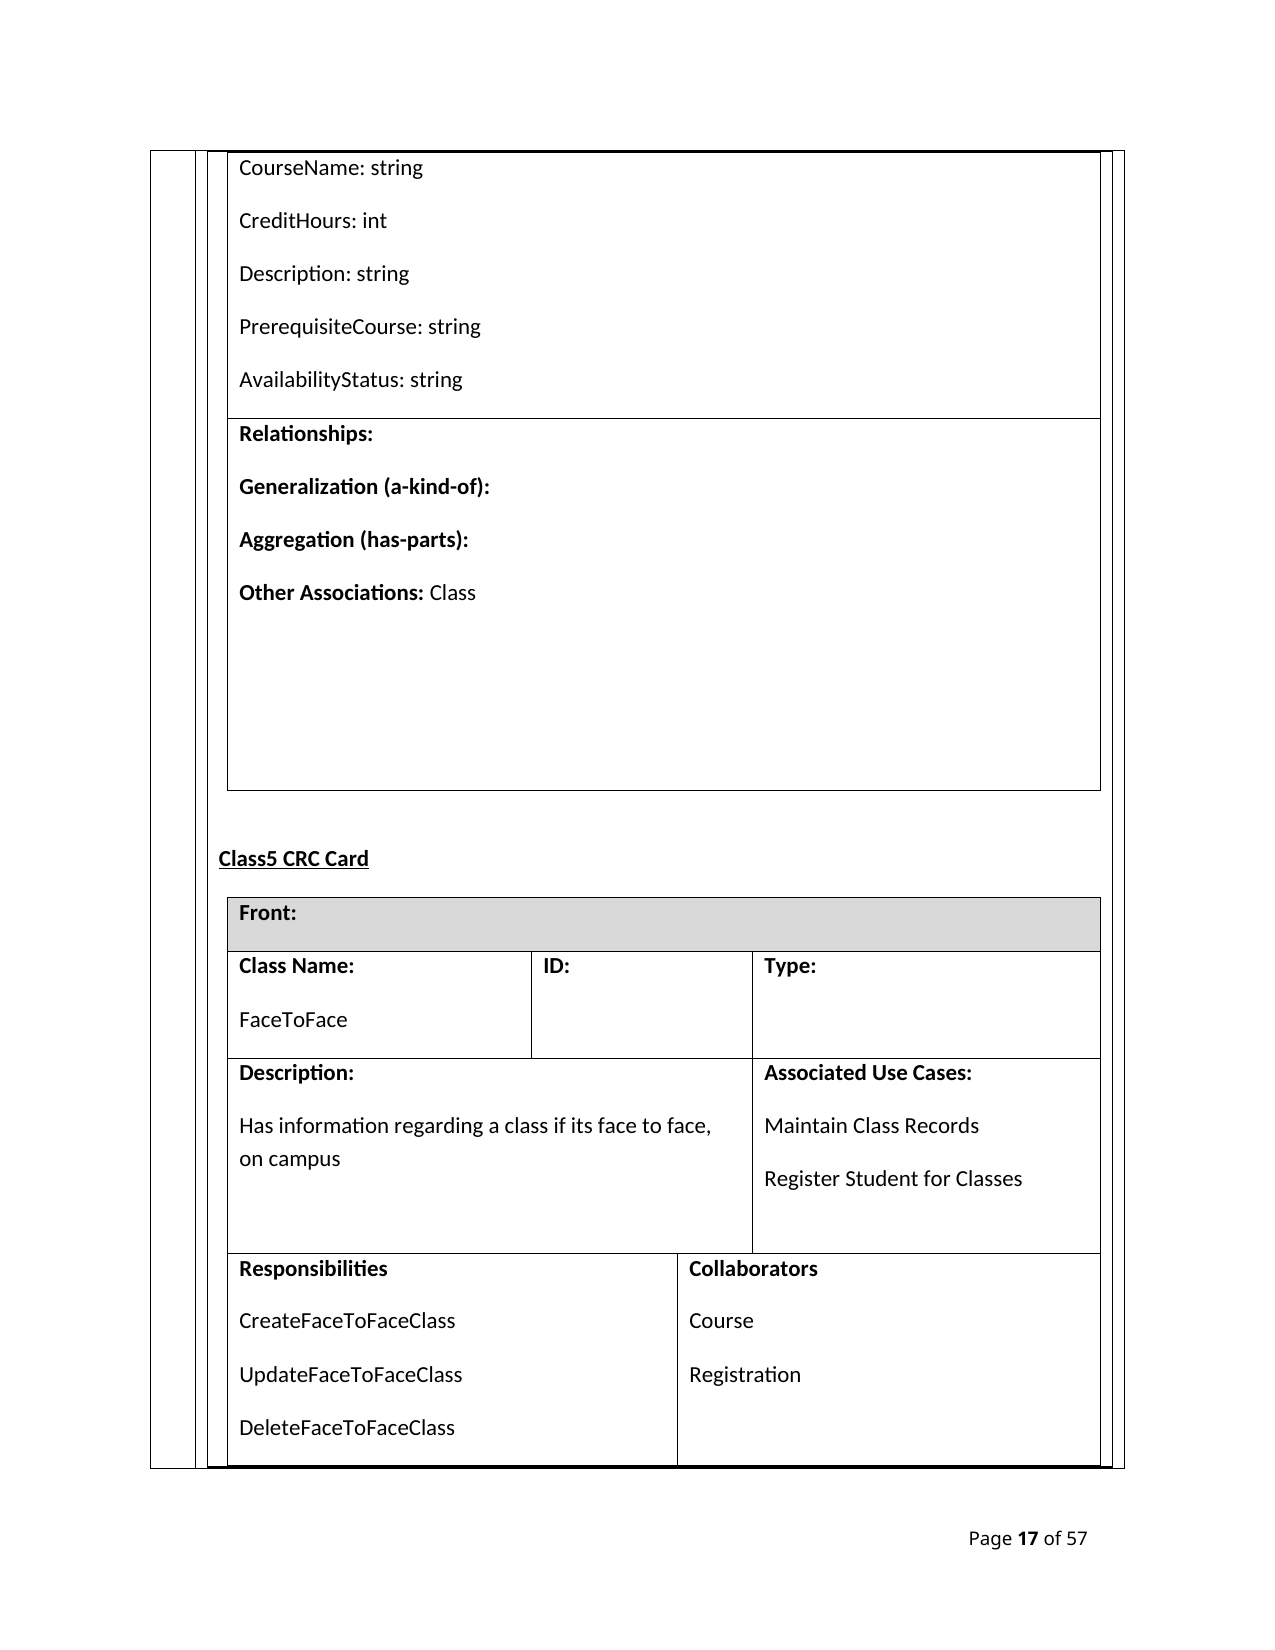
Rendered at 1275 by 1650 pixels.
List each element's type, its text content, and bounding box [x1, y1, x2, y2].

table_header 1 [151, 151, 195, 1467]
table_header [1113, 151, 1124, 1467]
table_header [196, 151, 207, 1467]
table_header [208, 152, 1112, 1466]
